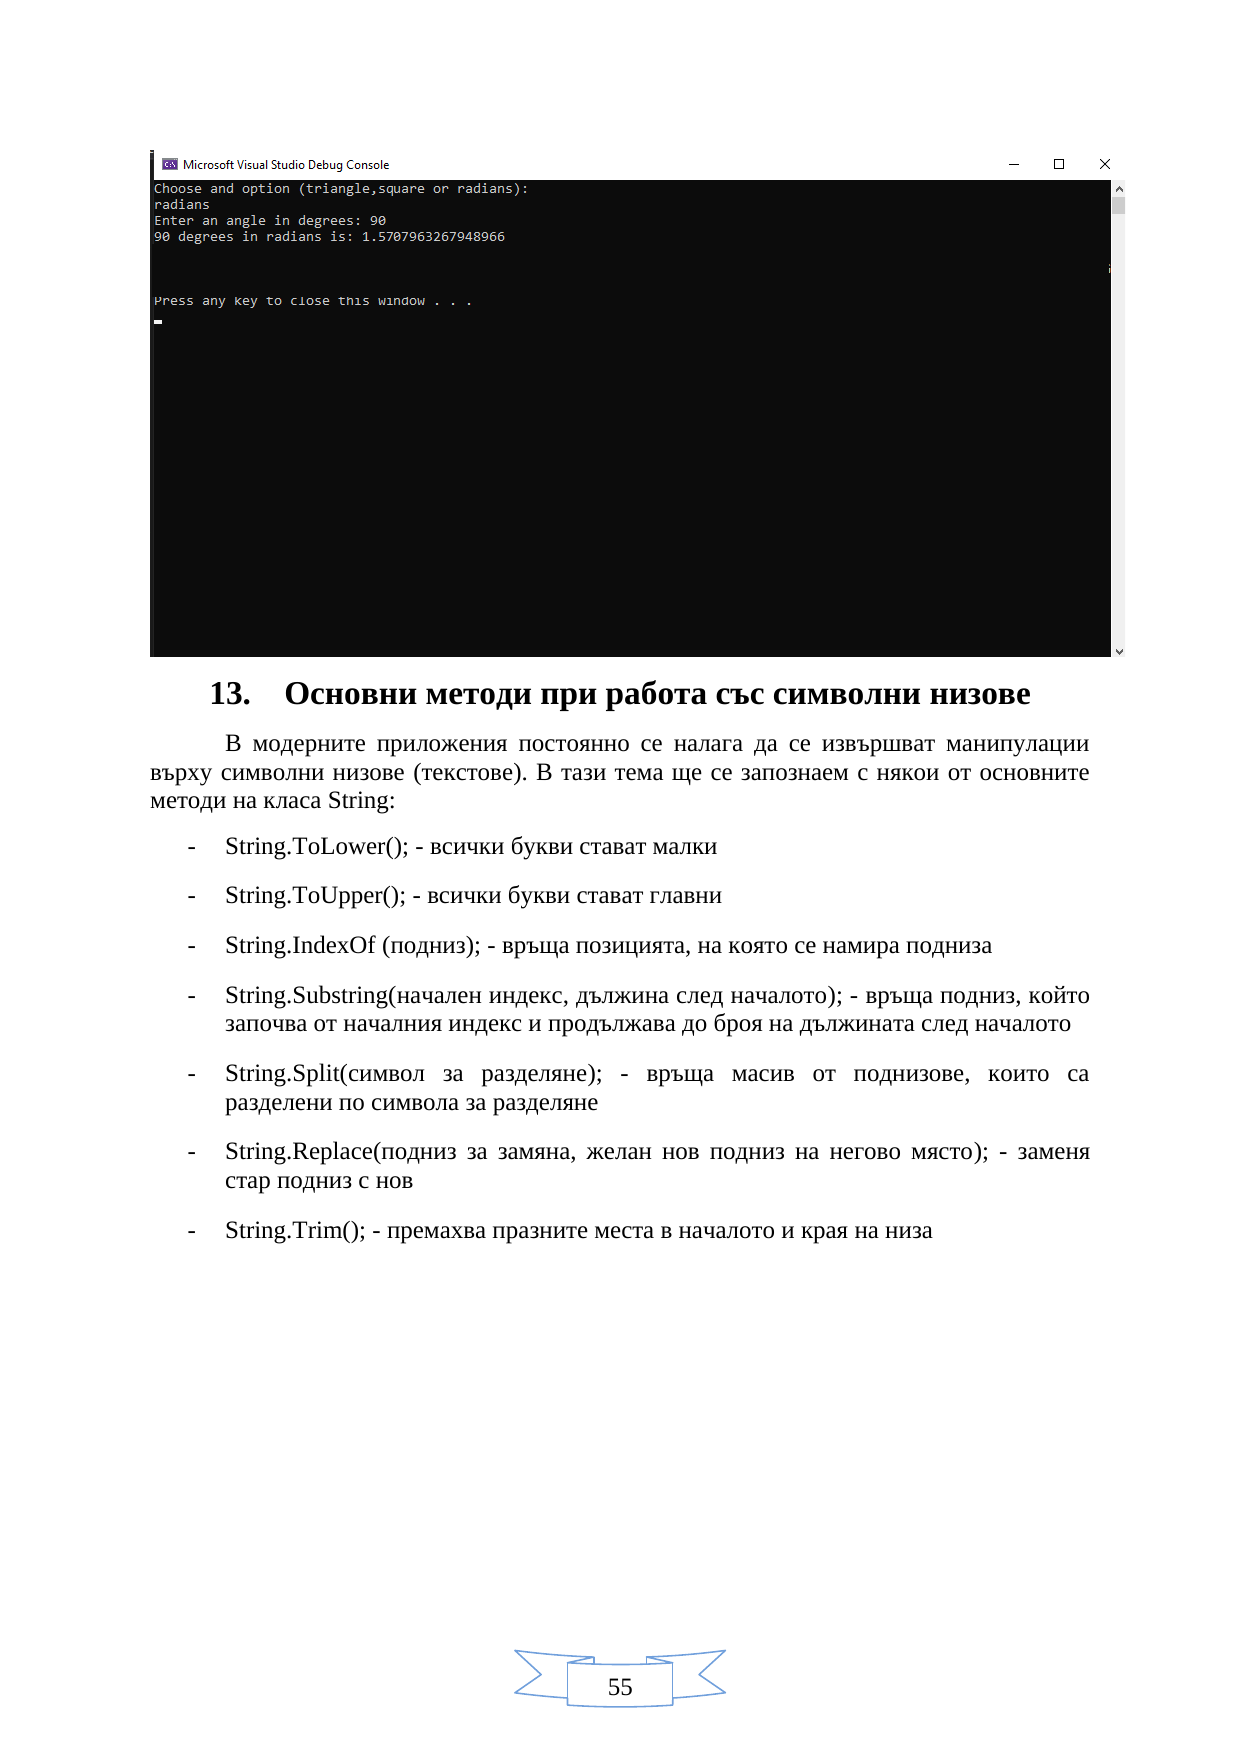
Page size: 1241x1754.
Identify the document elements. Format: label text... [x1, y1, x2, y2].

list String.Replace(подниз за замяна, желан нов подниз на негово място); - заменя стар подниз с нов [187, 1136, 1090, 1194]
list String.Substring(начален индекс, дължина след началото); - връща подниз, който започва от началния индекс и продължава до броя на дължината след началото [187, 980, 1090, 1037]
list String.Trim(); - премахва празните места в началото и края на низа [187, 1215, 1090, 1243]
list String.ToUpper(); - всички букви стават главни [187, 881, 1090, 909]
list String.Split(символ за разделяне); - връща масив от поднизове, които са разделени по символа за разделяне [187, 1058, 1090, 1116]
picture [150, 150, 1125, 657]
list String.ToLower(); - всички букви стават малки [187, 831, 1090, 860]
list String.IndexOf (подниз); - връща позицията, на която се намира подниза [187, 930, 1090, 959]
text В модерните приложения постоянно се налага да се извършват манипулации върху символни низове (текстове). В тази тема ще се запознаем с някои от основните методи на класа String: [150, 728, 1090, 814]
text Основни методи при работа със символни низове [150, 673, 1090, 711]
